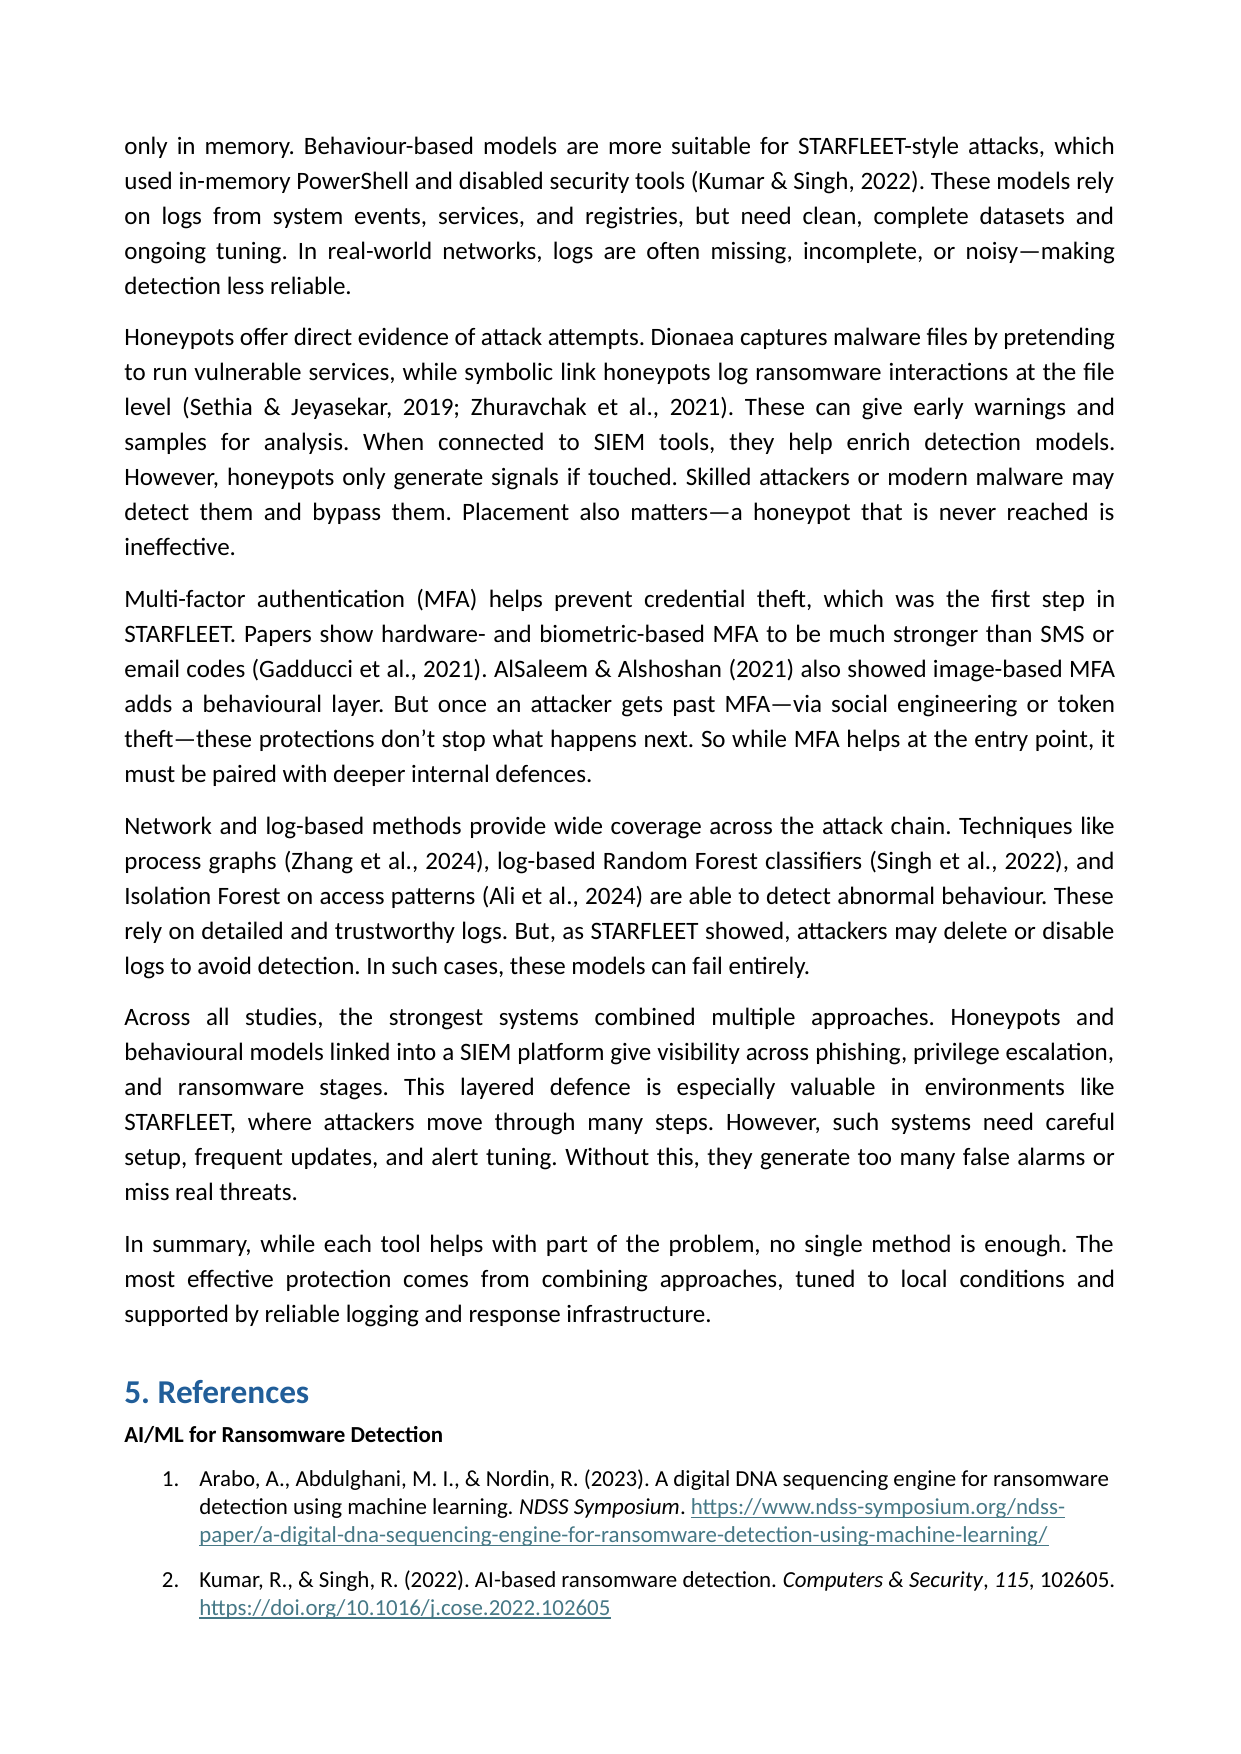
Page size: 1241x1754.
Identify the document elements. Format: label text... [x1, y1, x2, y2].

text Honeypots offer direct evidence of attack attempts. Dionaea captures malware files by pretending to run vulnerable services, while symbolic link honeypots log ransomware interactions at the file level (Sethia & Jeyasekar, 2019; Zhuravchak et al., 2021). These can give early warnings and samples for analysis. When connected to SIEM tools, they help enrich detection models. However, honeypots only generate signals if touched. Skilled attackers or modern malware may detect them and bypass them. Placement also matters—a honeypot that is never reached is ineffective. [124, 322, 1116, 562]
text Multi-factor authentication (MFA) helps prevent credential theft, which was the first step in STARFLEET. Papers show hardware- and biometric-based MFA to be much stronger than SMS or email codes (Gadducci et al., 2021). AlSaleem & Alshoshan (2021) also showed image-based MFA adds a behavioural layer. But once an attacker gets past MFA—via social engineering or token theft—these protections don’t stop what happens next. So while MFA helps at the entry point, it must be paired with deeper internal defences. [124, 583, 1116, 789]
list Arabo, A., Abdulghani, M. I., & Nordin, R. (2023). A digital DNA sequencing engine for ransomware detection using machine learning. NDSS Symposium. https://www.ndss-symposium.org/ndss-paper/a-digital-dna-sequencing-engine-for-ransomware-detection-using-machine-learning/ [162, 1464, 1116, 1548]
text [124, 130, 1116, 300]
text AI/ML for Ransomware Detection [124, 1420, 1116, 1448]
text In summary, while each tool helps with part of the problem, no single method is enough. The most effective protection comes from combining approaches, tuned to local conditions and supported by reliable logging and response infrastructure. [124, 1228, 1116, 1329]
subtitle 5. References [124, 1371, 1116, 1411]
list Kumar, R., & Singh, R. (2022). AI-based ransomware detection. Computers & Security, 115, 102605. https://doi.org/10.1016/j.cose.2022.102605 [162, 1565, 1116, 1621]
text Across all studies, the strongest systems combined multiple approaches. Honeypots and behavioural models linked into a SIEM platform give visibility across phishing, privilege escalation, and ransomware stages. This layered defence is especially valuable in environments like STARFLEET, where attackers move through many steps. However, such systems need careful setup, frequent updates, and alert tuning. Without this, they generate too many false alarms or miss real threats. [124, 1002, 1116, 1207]
text Network and log-based methods provide wide coverage across the attack chain. Techniques like process graphs (Zhang et al., 2024), log-based Random Forest classifiers (Singh et al., 2022), and Isolation Forest on access patterns (Ali et al., 2024) are able to detect abnormal behaviour. These rely on detailed and trustworthy logs. But, as STARFLEET showed, attackers may delete or disable logs to avoid detection. In such cases, these models can fail entirely. [124, 810, 1116, 980]
